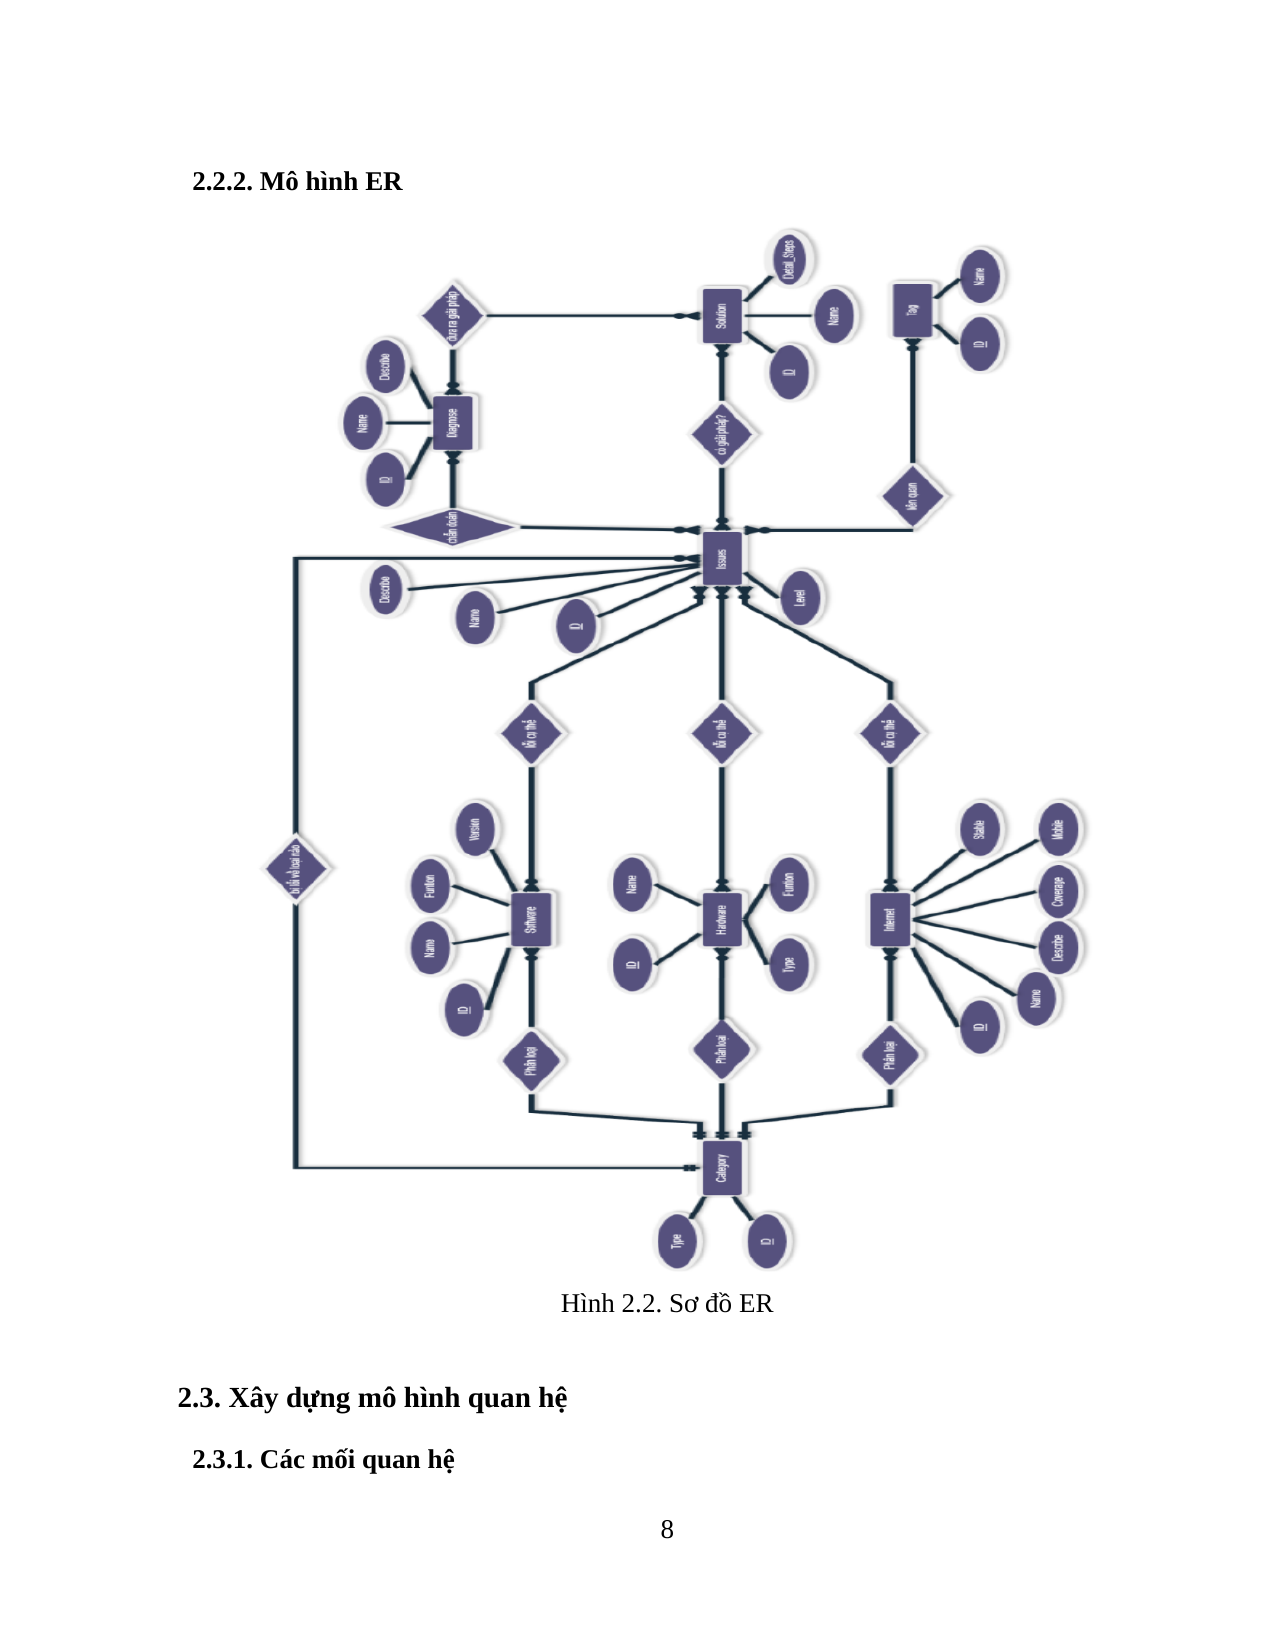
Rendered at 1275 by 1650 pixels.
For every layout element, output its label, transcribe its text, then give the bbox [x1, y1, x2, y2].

text 2.2.2. Mô hình ER [192, 165, 1157, 196]
text Hình 2.2. Sơ đồ ER [177, 1287, 1157, 1318]
picture [255, 226, 1093, 1272]
text 2.3.1. Các mối quan hệ [192, 1443, 1157, 1474]
text 2.3. Xây dựng mô hình quan hệ [177, 1381, 1157, 1414]
